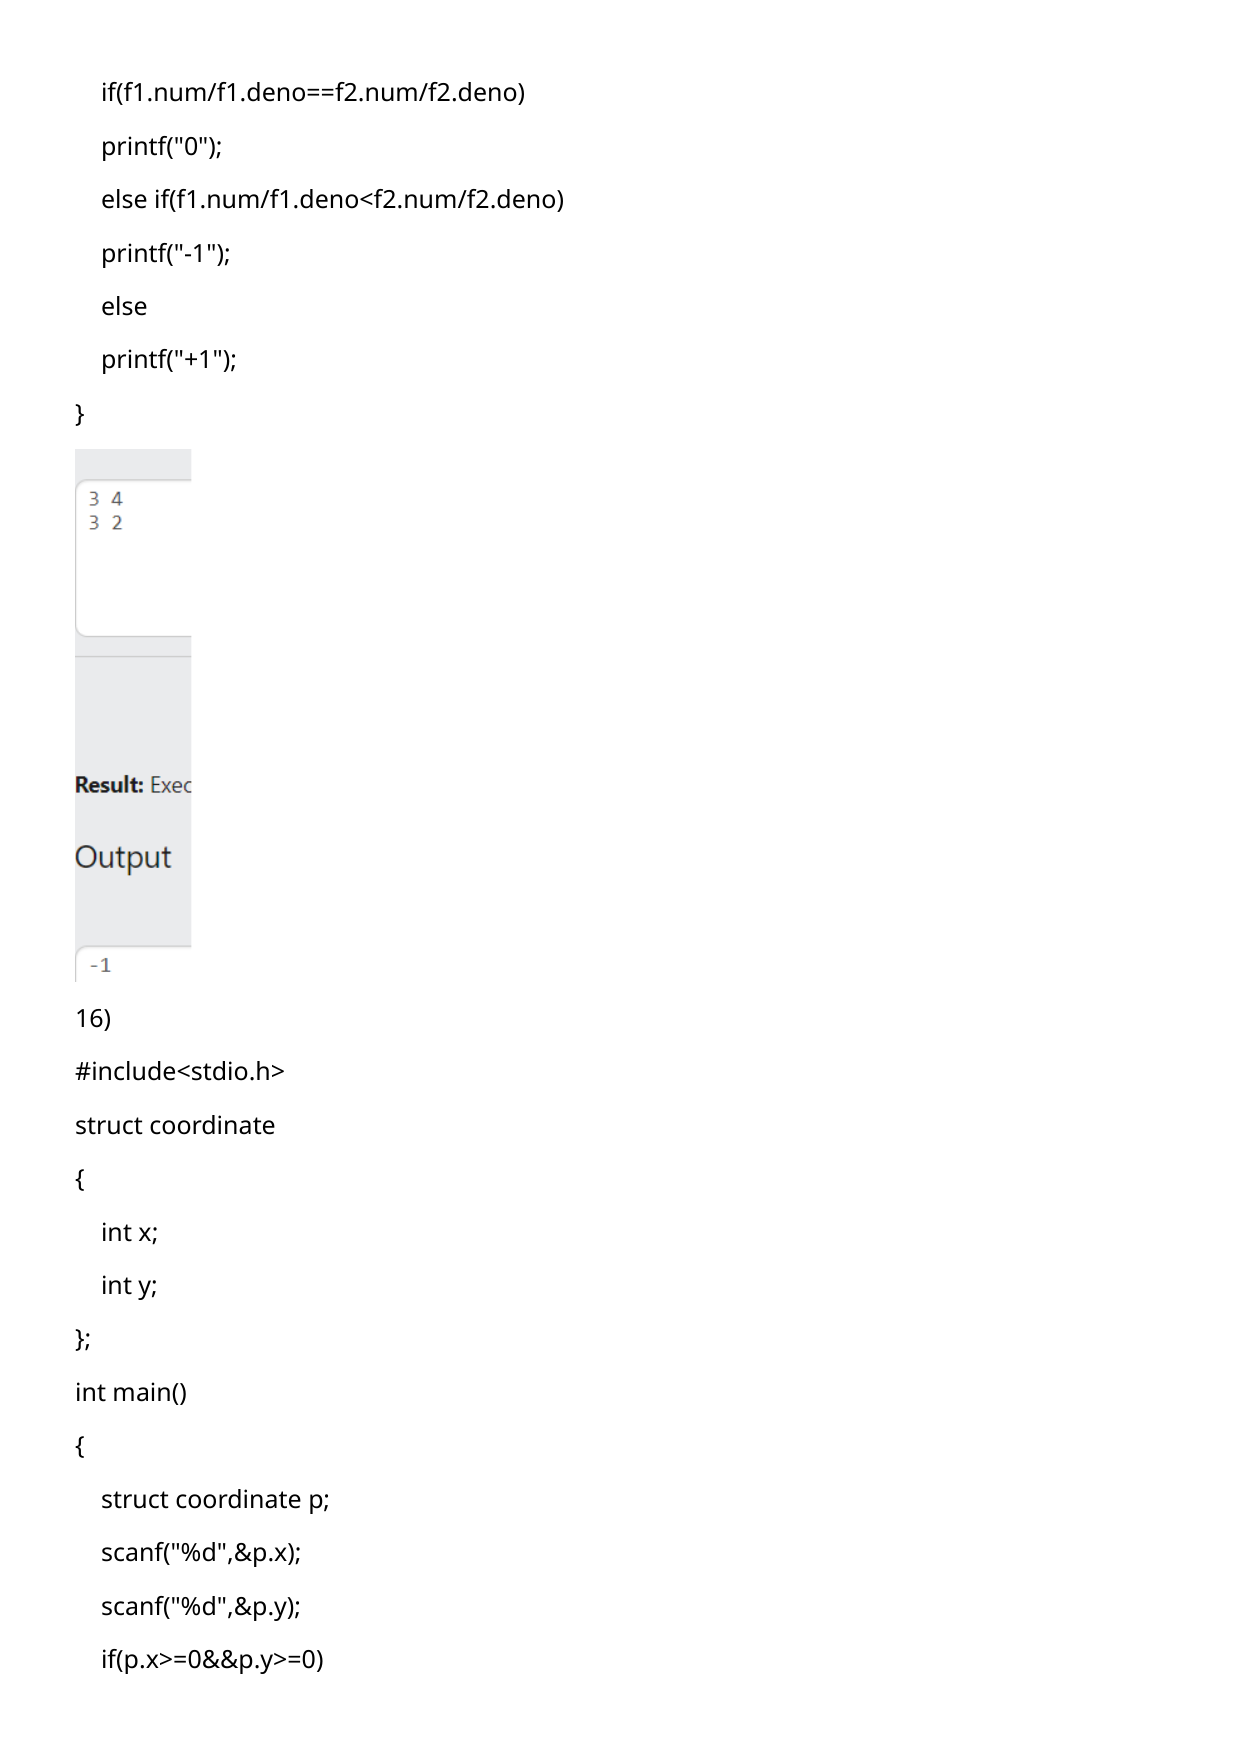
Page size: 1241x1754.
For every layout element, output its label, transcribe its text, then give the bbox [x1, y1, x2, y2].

text int main() [75, 1374, 1165, 1409]
text struct coordinate p; [75, 1481, 1165, 1516]
text }; [75, 1321, 1165, 1355]
text { [75, 1428, 1165, 1462]
text struct coordinate [75, 1107, 1165, 1141]
text else if(f1.num/f1.deno<f2.num/f2.deno) [75, 182, 1165, 216]
text 16) [75, 1001, 1165, 1034]
text int x; [75, 1214, 1165, 1248]
text int y; [75, 1268, 1165, 1302]
text if(f1.num/f1.deno==f2.num/f2.deno) [75, 75, 1165, 109]
text scanf("%d",&p.y); [75, 1588, 1165, 1622]
picture [75, 449, 192, 982]
text printf("-1"); [75, 235, 1165, 269]
text #include<stdio.h> [75, 1054, 1165, 1088]
text printf("0"); [75, 128, 1165, 162]
text scanf("%d",&p.x); [75, 1535, 1165, 1569]
text if(p.x>=0&&p.y>=0) [75, 1642, 1165, 1676]
text { [75, 1161, 1165, 1195]
text } [75, 396, 1165, 430]
text printf("+1"); [75, 342, 1165, 376]
text else [75, 289, 1165, 323]
